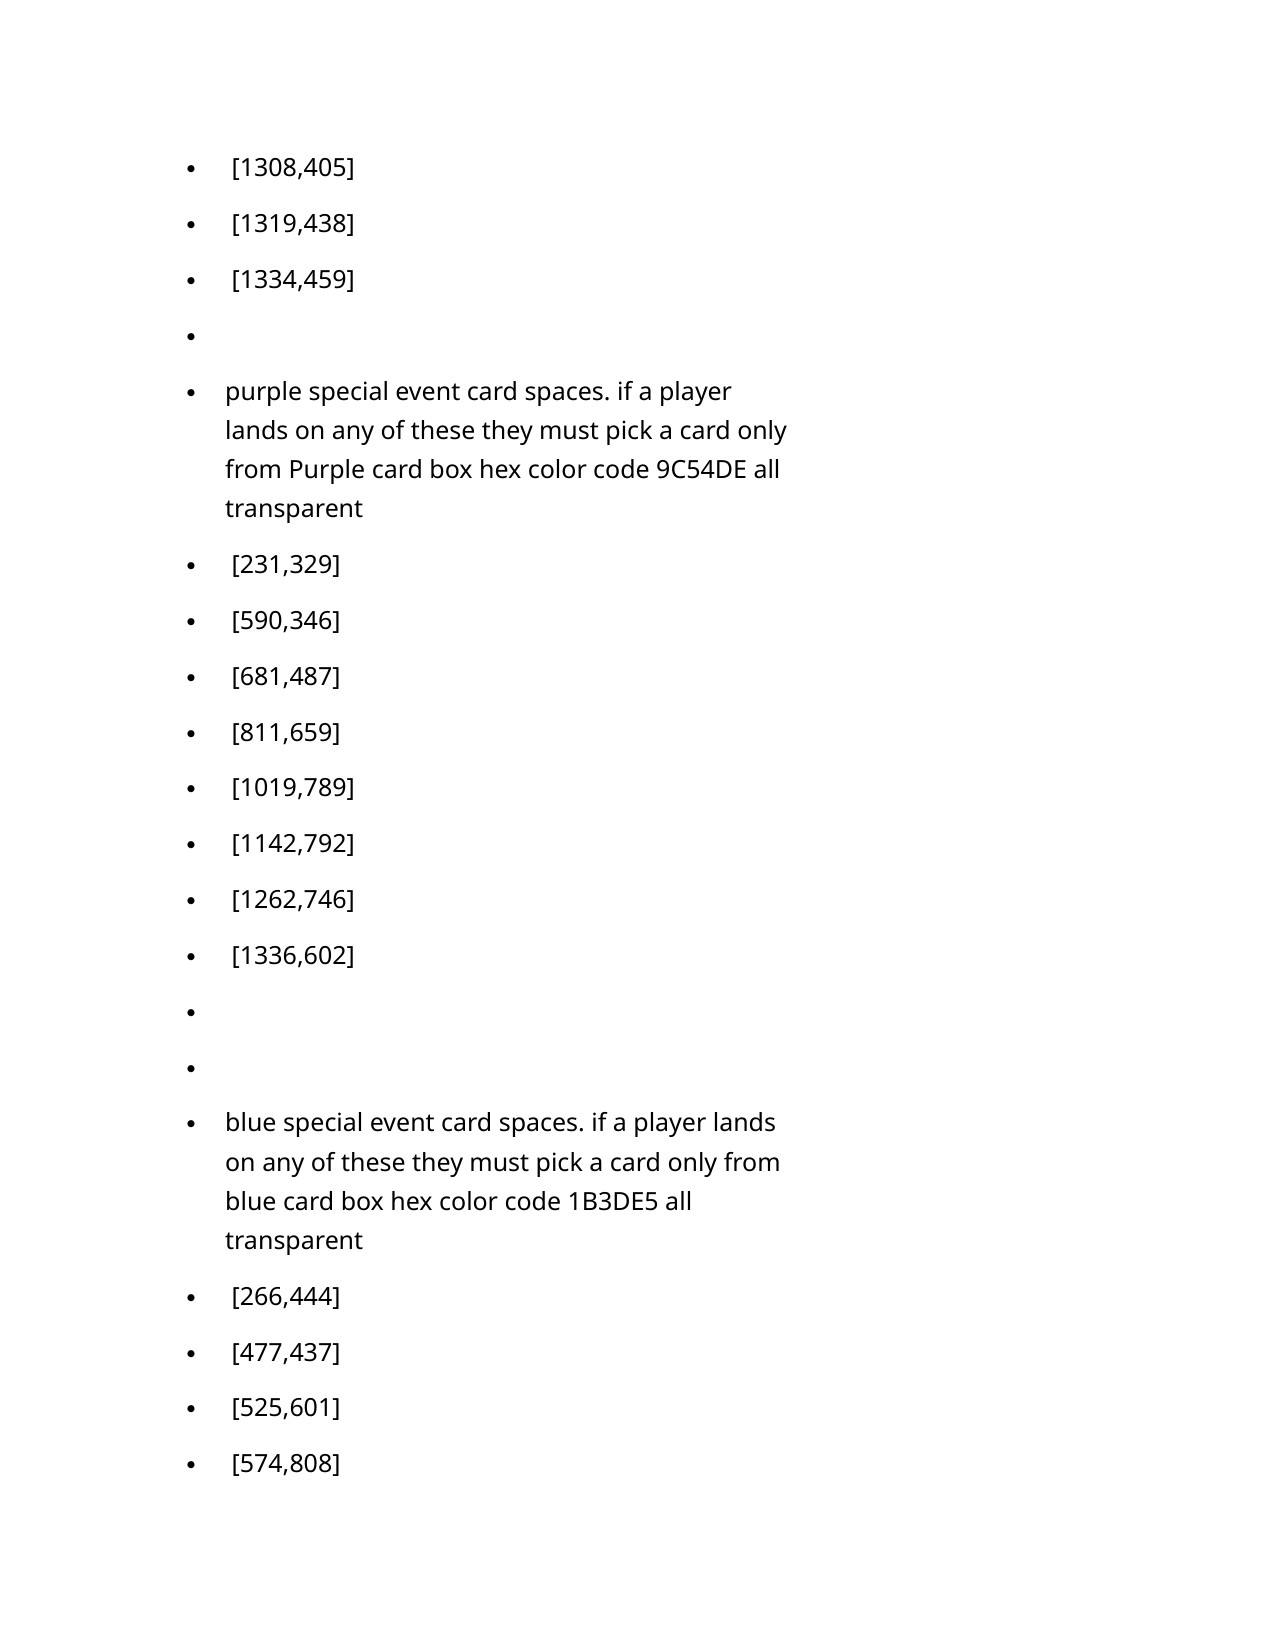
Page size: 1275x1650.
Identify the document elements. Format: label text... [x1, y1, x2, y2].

list [1019,789] [187, 770, 797, 804]
list [477,437] [187, 1334, 797, 1368]
list [525,601] [187, 1390, 797, 1424]
list [574,808] [187, 1446, 797, 1480]
list [1262,746] [187, 882, 797, 916]
list [590,346] [187, 602, 797, 637]
list blue special event card spaces. if a player lands on any of these they must pick a card only from blue card box hex color code 1B3DE5 all transparent [187, 1105, 797, 1257]
list [1336,602] [187, 937, 797, 972]
list [1308,405] [187, 150, 797, 184]
list [266,444] [187, 1278, 797, 1312]
list purple special event card spaces. if a player lands on any of these they must pick a card only from Purple card box hex color code 9C54DE all transparent [187, 373, 797, 525]
list [231,329] [187, 547, 797, 581]
list [1142,792] [187, 826, 797, 860]
list [811,659] [187, 714, 797, 748]
list [681,487] [187, 658, 797, 692]
list [1334,459] [187, 262, 797, 296]
list [1319,438] [187, 206, 797, 240]
